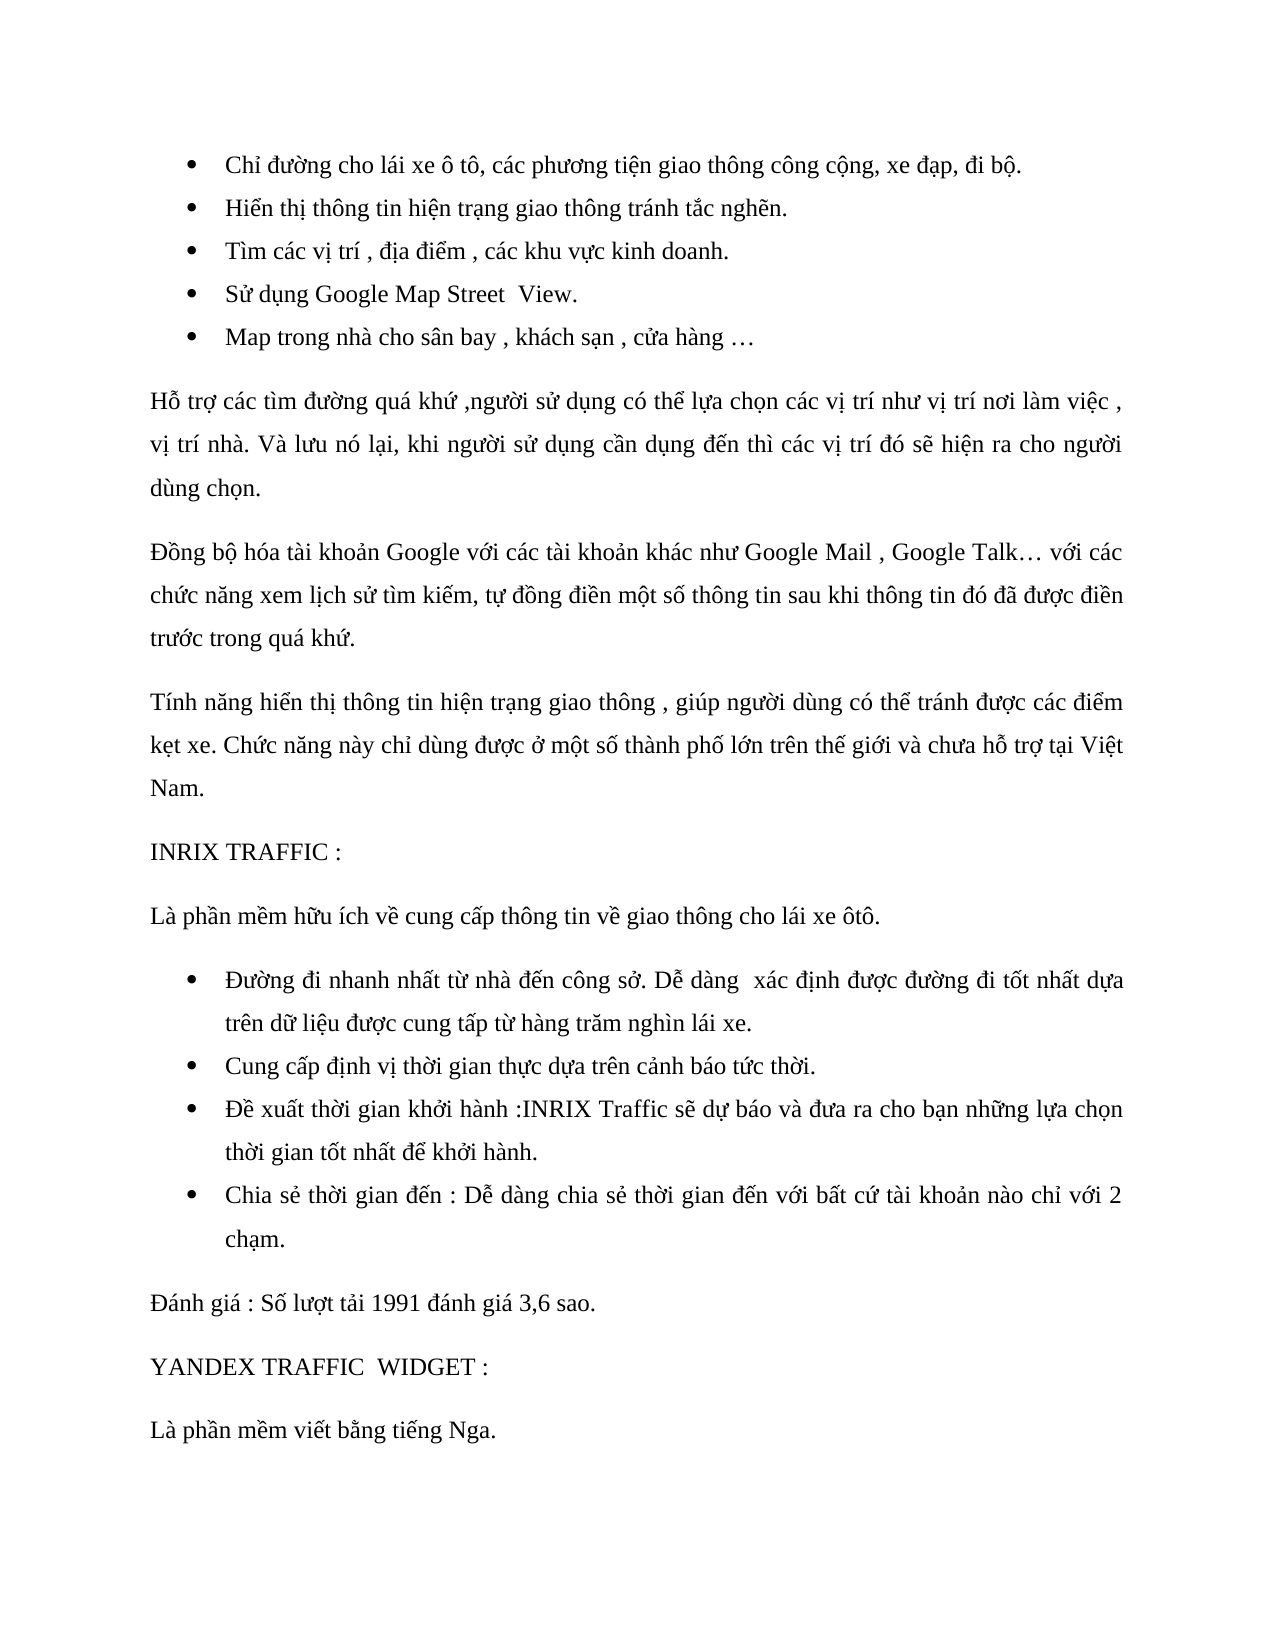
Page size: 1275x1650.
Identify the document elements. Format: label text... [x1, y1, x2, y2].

text Là phần mềm hữu ích về cung cấp thông tin về giao thông cho lái xe ôtô. [150, 901, 1125, 930]
list Cung cấp định vị thời gian thực dựa trên cảnh báo tức thời. [187, 1051, 1125, 1080]
text Đồng bộ hóa tài khoản Google với các tài khoản khác như Google Mail , Google Talk… với các chức năng xem lịch sử tìm kiếm, tự đồng điền một số thông tin sau khi thông tin đó đã được điền trước trong quá khứ. [150, 537, 1125, 652]
list Chia sẻ thời gian đến : Dễ dàng chia sẻ thời gian đến với bất cứ tài khoản nào chỉ với 2 chạm. [187, 1181, 1125, 1252]
list Map trong nhà cho sân bay , khách sạn , cửa hàng … [187, 322, 1125, 351]
list Đề xuất thời gian khởi hành :INRIX Traffic sẽ dự báo và đưa ra cho bạn những lựa chọn thời gian tốt nhất để khởi hành. [187, 1094, 1125, 1166]
text Tính năng hiển thị thông tin hiện trạng giao thông , giúp người dùng có thể tránh được các điểm kẹt xe. Chức năng này chỉ dùng được ở một số thành phố lớn trên thế giới và chưa hỗ trợ tại Việt Nam. [150, 687, 1125, 802]
list Tìm các vị trí , địa điểm , các khu vực kinh doanh. [187, 236, 1125, 265]
text Hỗ trợ các tìm đường quá khứ ,người sử dụng có thể lựa chọn các vị trí như vị trí nơi làm việc , vị trí nhà. Và lưu nó lại, khi người sử dụng cần dụng đến thì các vị trí đó sẽ hiện ra cho người dùng chọn. [150, 386, 1125, 501]
list Hiển thị thông tin hiện trạng giao thông tránh tắc nghẽn. [187, 193, 1125, 222]
text Là phần mềm viết bằng tiếng Nga. [150, 1416, 1125, 1444]
text INRIX TRAFFIC : [150, 837, 1125, 866]
text Đánh giá : Số lượt tải 1991 đánh giá 3,6 sao. [150, 1288, 1125, 1316]
text YANDEX TRAFFIC WIDGET : [150, 1352, 1125, 1380]
list Đường đi nhanh nhất từ nhà đến công sở. Dễ dàng xác định được đường đi tốt nhất dựa trên dữ liệu được cung tấp từ hàng trăm nghìn lái xe. [187, 965, 1125, 1037]
list Sử dụng Google Map Street View. [187, 279, 1125, 308]
list Chỉ đường cho lái xe ô tô, các phương tiện giao thông công cộng, xe đạp, đi bộ. [187, 150, 1125, 179]
